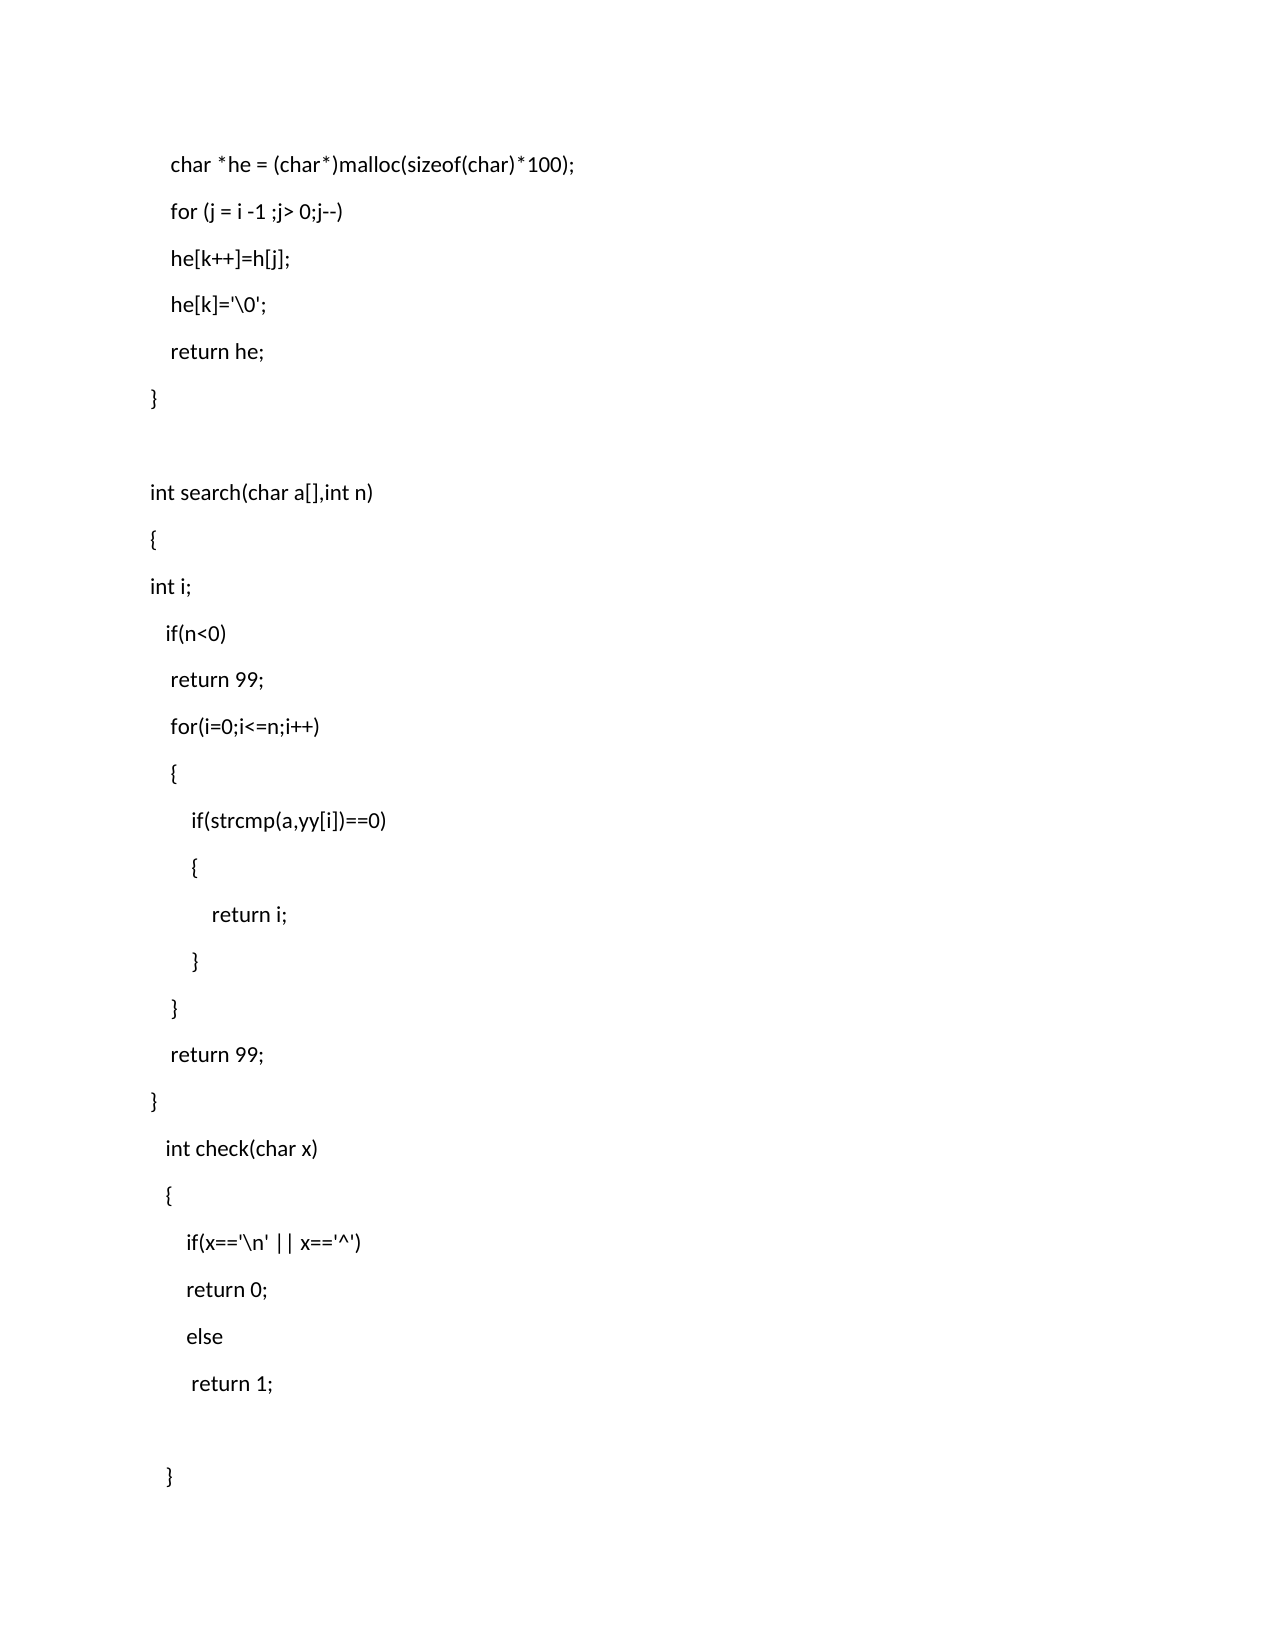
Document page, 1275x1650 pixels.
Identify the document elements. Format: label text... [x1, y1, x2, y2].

text } [150, 384, 1125, 412]
text int search(char a[],int n) [150, 478, 1125, 506]
text { [150, 525, 1125, 553]
text } [150, 947, 1125, 975]
text int check(char x) [150, 1134, 1125, 1162]
text return 0; [150, 1275, 1125, 1303]
text char *he = (char*)malloc(sizeof(char)*100); [150, 150, 1125, 178]
text return 99; [150, 666, 1125, 694]
text } [150, 1462, 1125, 1491]
text for (j = i -1 ;j> 0;j--) [150, 197, 1125, 225]
text } [150, 994, 1125, 1022]
text he[k]='\0'; [150, 291, 1125, 319]
text else [150, 1322, 1125, 1350]
text { [150, 759, 1125, 787]
text { [150, 853, 1125, 881]
text { [150, 1181, 1125, 1209]
text for(i=0;i<=n;i++) [150, 712, 1125, 741]
text } [150, 1087, 1125, 1116]
text int i; [150, 572, 1125, 600]
text return 1; [150, 1369, 1125, 1397]
text if(n<0) [150, 619, 1125, 647]
text if(x=='\n' || x=='^') [150, 1228, 1125, 1256]
text return 99; [150, 1041, 1125, 1069]
text he[k++]=h[j]; [150, 244, 1125, 272]
text return i; [150, 900, 1125, 928]
text return he; [150, 337, 1125, 366]
text if(strcmp(a,yy[i])==0) [150, 806, 1125, 834]
